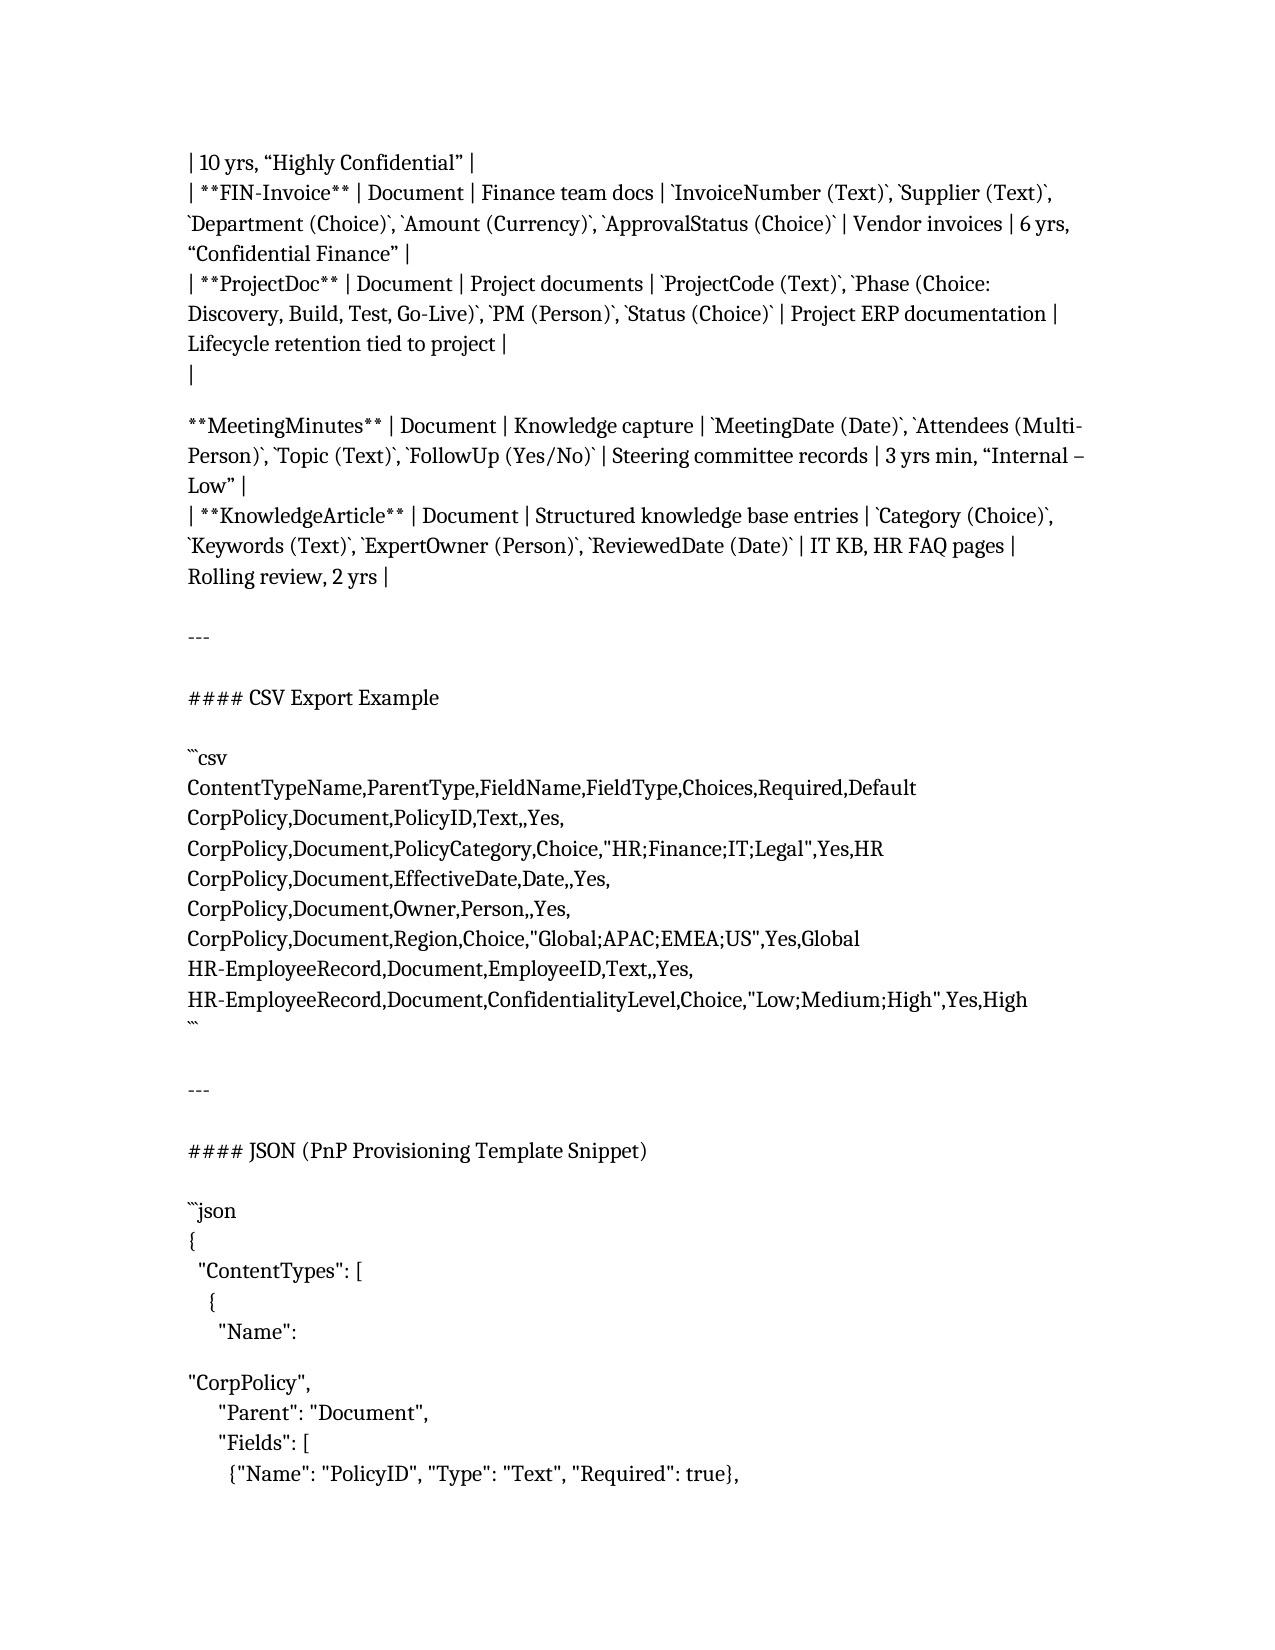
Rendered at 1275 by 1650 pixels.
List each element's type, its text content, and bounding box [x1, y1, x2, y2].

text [187, 150, 1087, 388]
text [187, 1370, 1087, 1487]
text **MeetingMinutes** | Document | Knowledge capture | `MeetingDate (Date)`, `Attendees (Multi-Person)`, `Topic (Text)`, `FollowUp (Yes/No)` | Steering committee records | 3 yrs min, “Internal – Low” | | **KnowledgeArticle** | Document | Structured knowledge base entries | `Category (Choice)`, `Keywords (Text)`, `ExpertOwner (Person)`, `ReviewedDate (Date)` | IT KB, HR FAQ pages | Rolling review, 2 yrs | --- #### CSV Export Example ```csv ContentTypeName,ParentType,FieldName,FieldType,Choices,Required,Default CorpPolicy,Document,PolicyID,Text,,Yes, CorpPolicy,Document,PolicyCategory,Choice,"HR;Finance;IT;Legal",Yes,HR CorpPolicy,Document,EffectiveDate,Date,,Yes, CorpPolicy,Document,Owner,Person,,Yes, CorpPolicy,Document,Region,Choice,"Global;APAC;EMEA;US",Yes,Global HR-EmployeeRecord,Document,EmployeeID,Text,,Yes, HR-EmployeeRecord,Document,ConfidentialityLevel,Choice,"Low;Medium;High",Yes,High ``` --- #### JSON (PnP Provisioning Template Snippet) ```json { "ContentTypes": [ { "Name": [187, 412, 1087, 1345]
